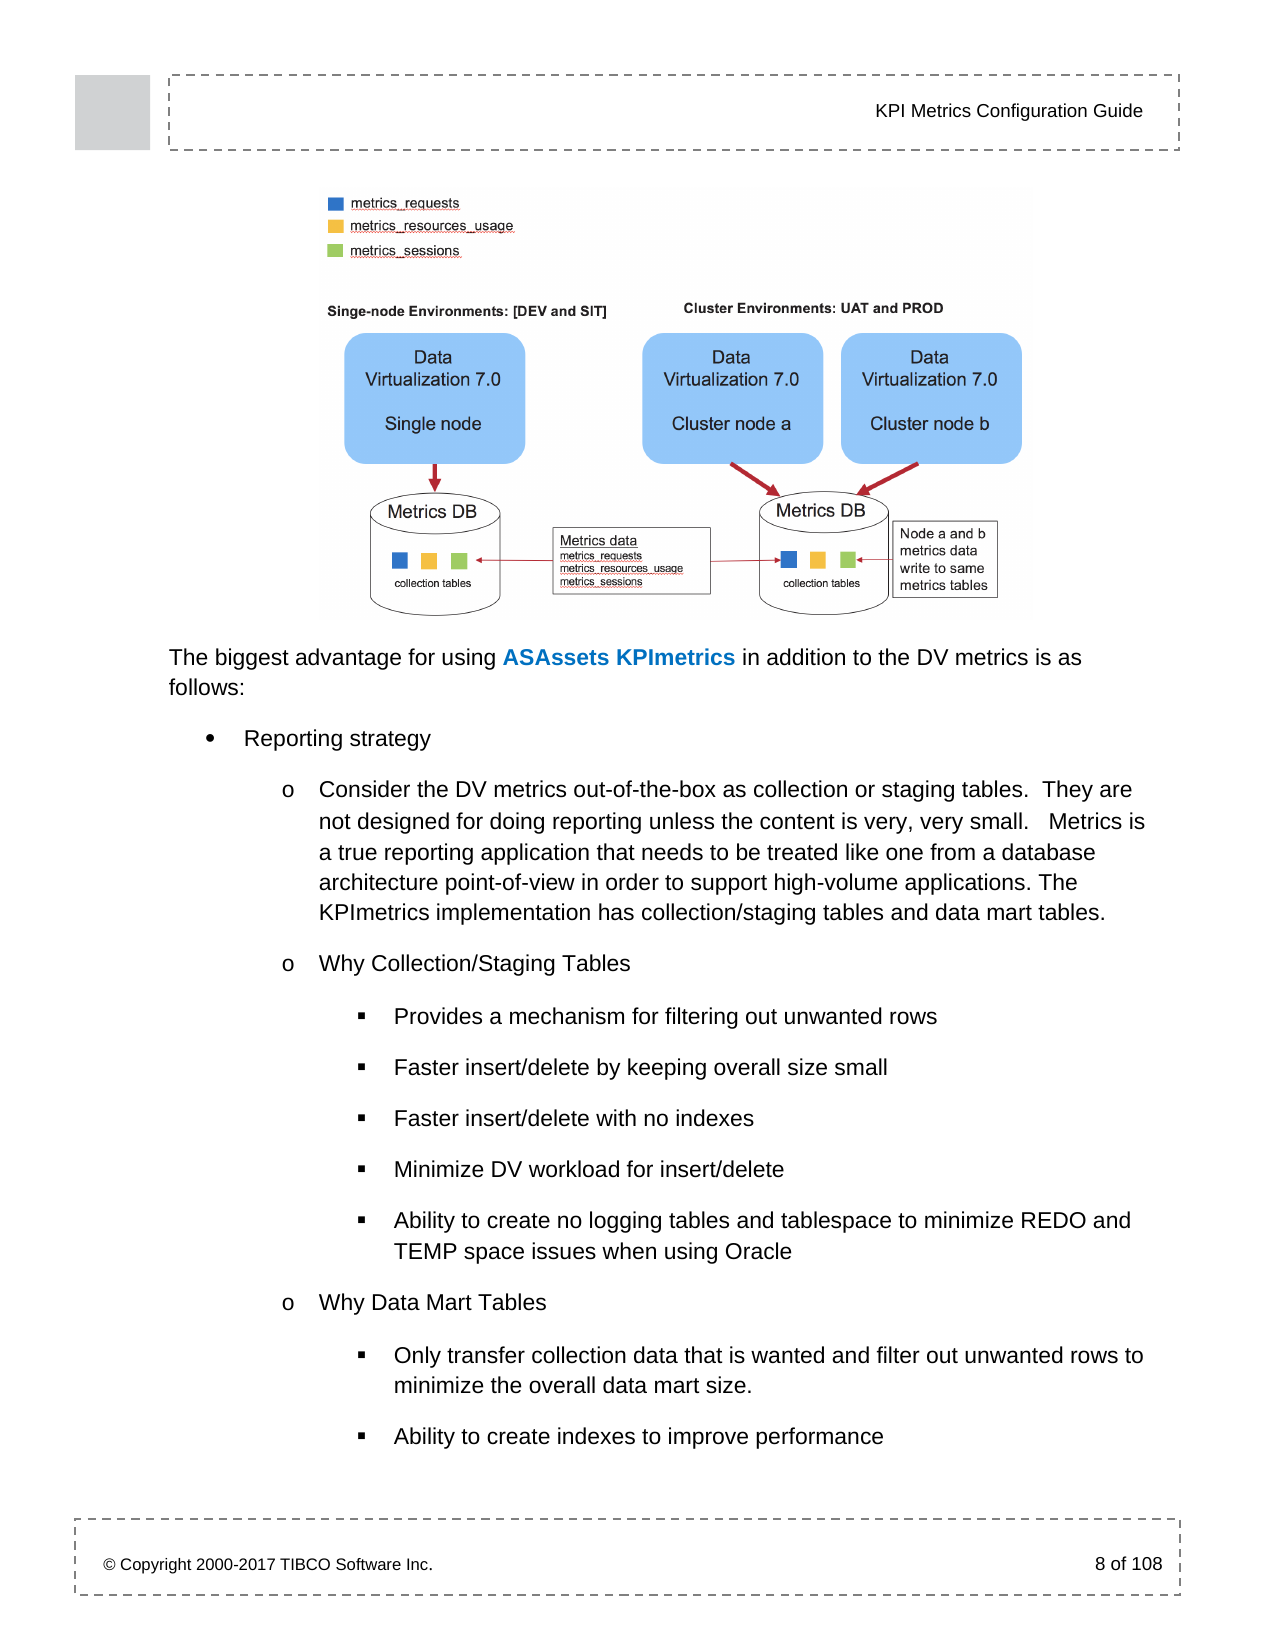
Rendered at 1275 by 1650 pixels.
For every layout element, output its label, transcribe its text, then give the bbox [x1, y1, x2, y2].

list Only transfer collection data that is wanted and filter out unwanted rows to minimize the overall data mart size. [356, 1342, 1161, 1399]
list Ability to create indexes to improve performance [356, 1423, 1161, 1450]
list Consider the DV metrics out-of-the-box as collection or staging tables. They are not designed for doing reporting unless the content is very, very small. Metrics is a true reporting application that needs to be treated like one from a database architecture point-of-view in order to support high-volume applications. The KPImetrics implementation has collection/staging tables and data mart tables. [281, 776, 1161, 925]
list Provides a mechanism for filtering out unwanted rows [356, 1003, 1161, 1030]
text The biggest advantage for using ASAssets KPImetrics in addition to the DV metrics is as follows: [169, 644, 1161, 700]
list Faster insert/delete with no indexes [356, 1105, 1161, 1132]
list Minimize DV workload for insert/delete [356, 1156, 1161, 1183]
picture [318, 187, 1034, 620]
list Why Collection/Staging Tables [281, 950, 1161, 978]
list Faster insert/delete by keeping overall size small [356, 1054, 1161, 1081]
list Why Data Mart Tables [281, 1289, 1161, 1317]
list Ability to create no logging tables and tablespace to minimize REDO and TEMP space issues when using Oracle [356, 1207, 1161, 1264]
list Reporting strategy [206, 725, 1161, 751]
